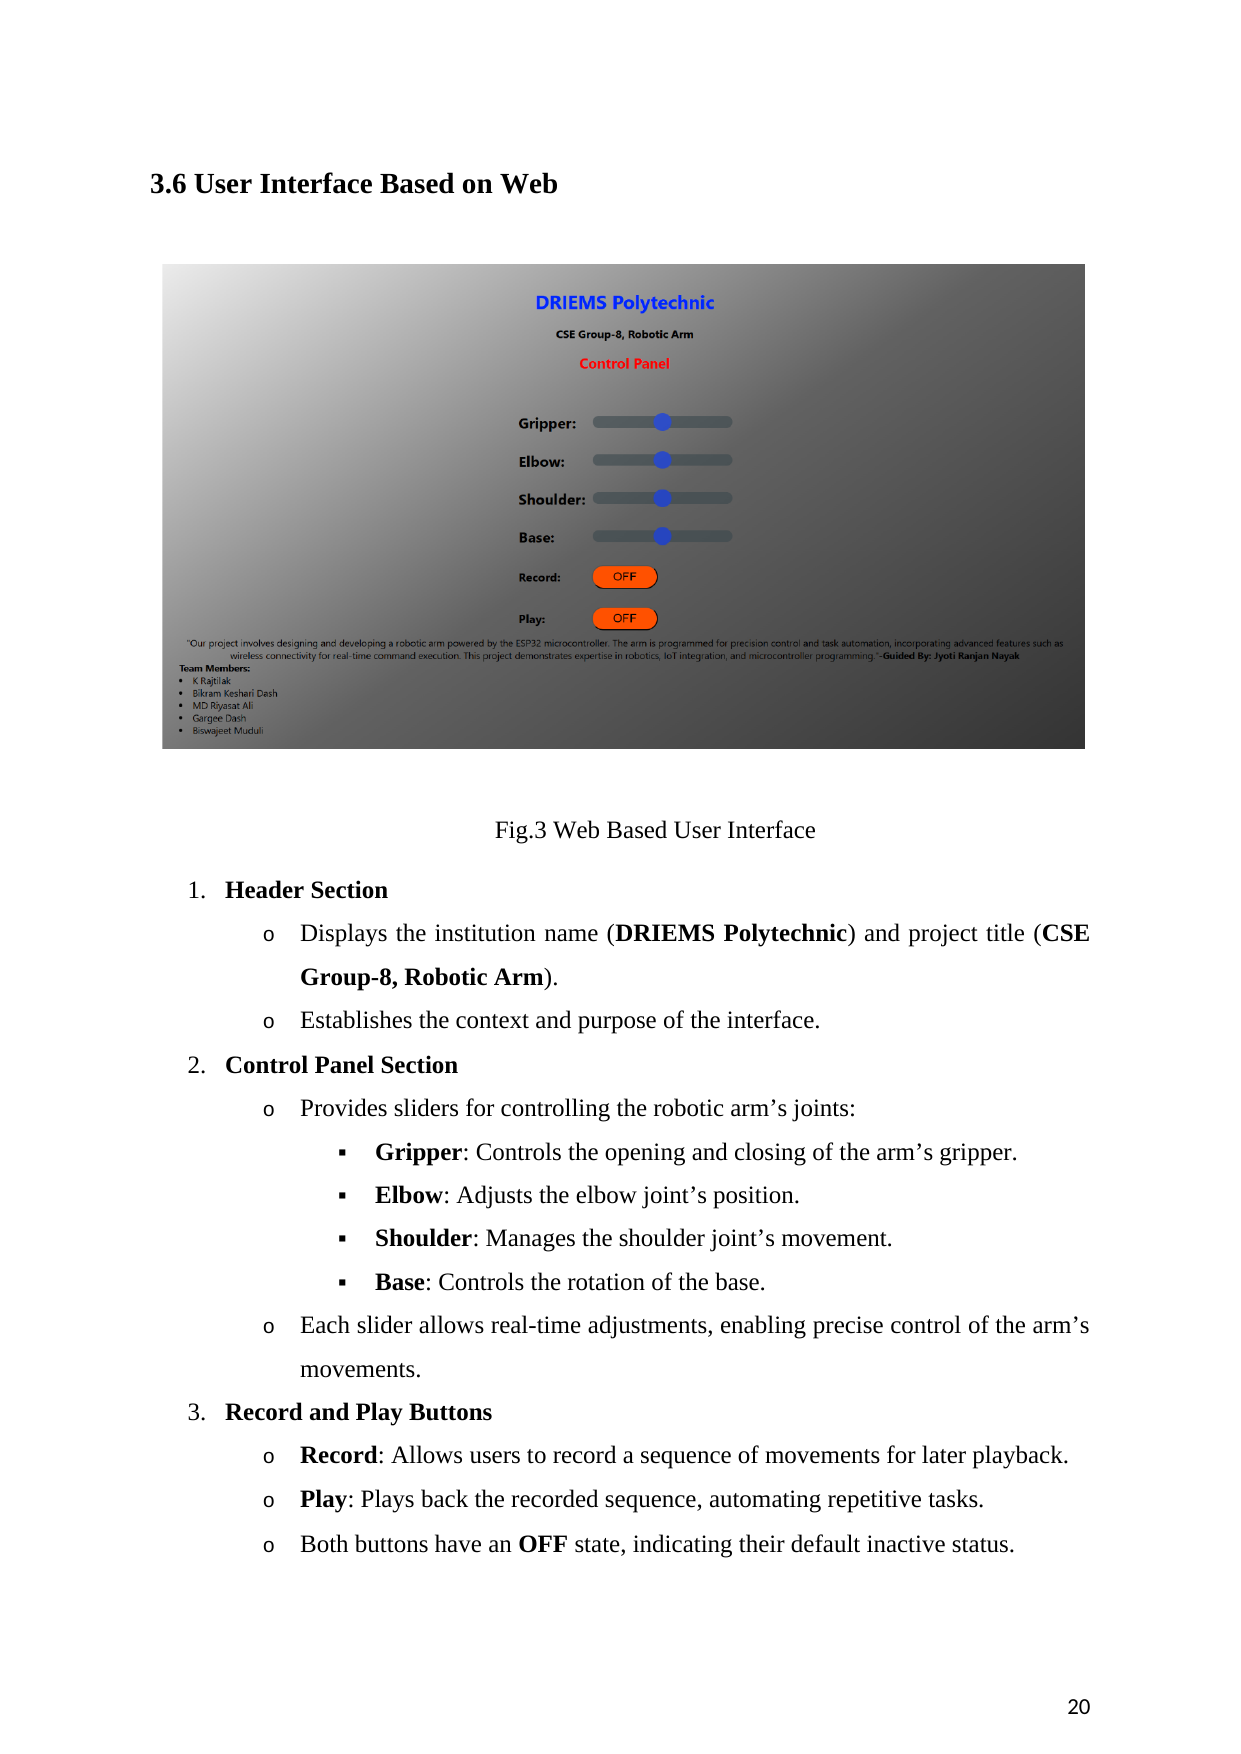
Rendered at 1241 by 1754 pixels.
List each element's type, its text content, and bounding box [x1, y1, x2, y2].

list Base: Controls the rotation of the base. [337, 1267, 1090, 1295]
list Establishes the context and purpose of the interface. [262, 1005, 1090, 1035]
list Displays the institution name (DRIEMS Polytechnic) and project title (CSE Group-8, Robotic Arm). [262, 918, 1090, 991]
list Shoulder: Manages the shoulder joint’s movement. [337, 1223, 1090, 1252]
text 3.6 User Interface Based on Web [150, 166, 1090, 199]
list Play: Plays back the recorded sequence, automating repetitive tasks. [262, 1484, 1090, 1514]
list Elbow: Adjusts the elbow joint’s position. [337, 1180, 1090, 1209]
list Record and Play Buttons [187, 1397, 1090, 1426]
picture [162, 264, 1085, 749]
list Each slider allows real-time adjustments, enabling precise control of the arm’s movements. [262, 1310, 1090, 1382]
list Both buttons have an OFF state, indicating their default inactive status. [262, 1529, 1090, 1558]
list Provides sliders for controlling the robotic arm’s joints: [262, 1093, 1090, 1122]
list Control Panel Section [187, 1050, 1090, 1078]
text Fig.3 Web Based User Interface [494, 815, 1090, 844]
list Header Section [187, 875, 1090, 904]
list Gripper: Controls the opening and closing of the arm’s gripper. [337, 1137, 1090, 1166]
list Record: Allows users to record a sequence of movements for later playback. [262, 1440, 1090, 1469]
